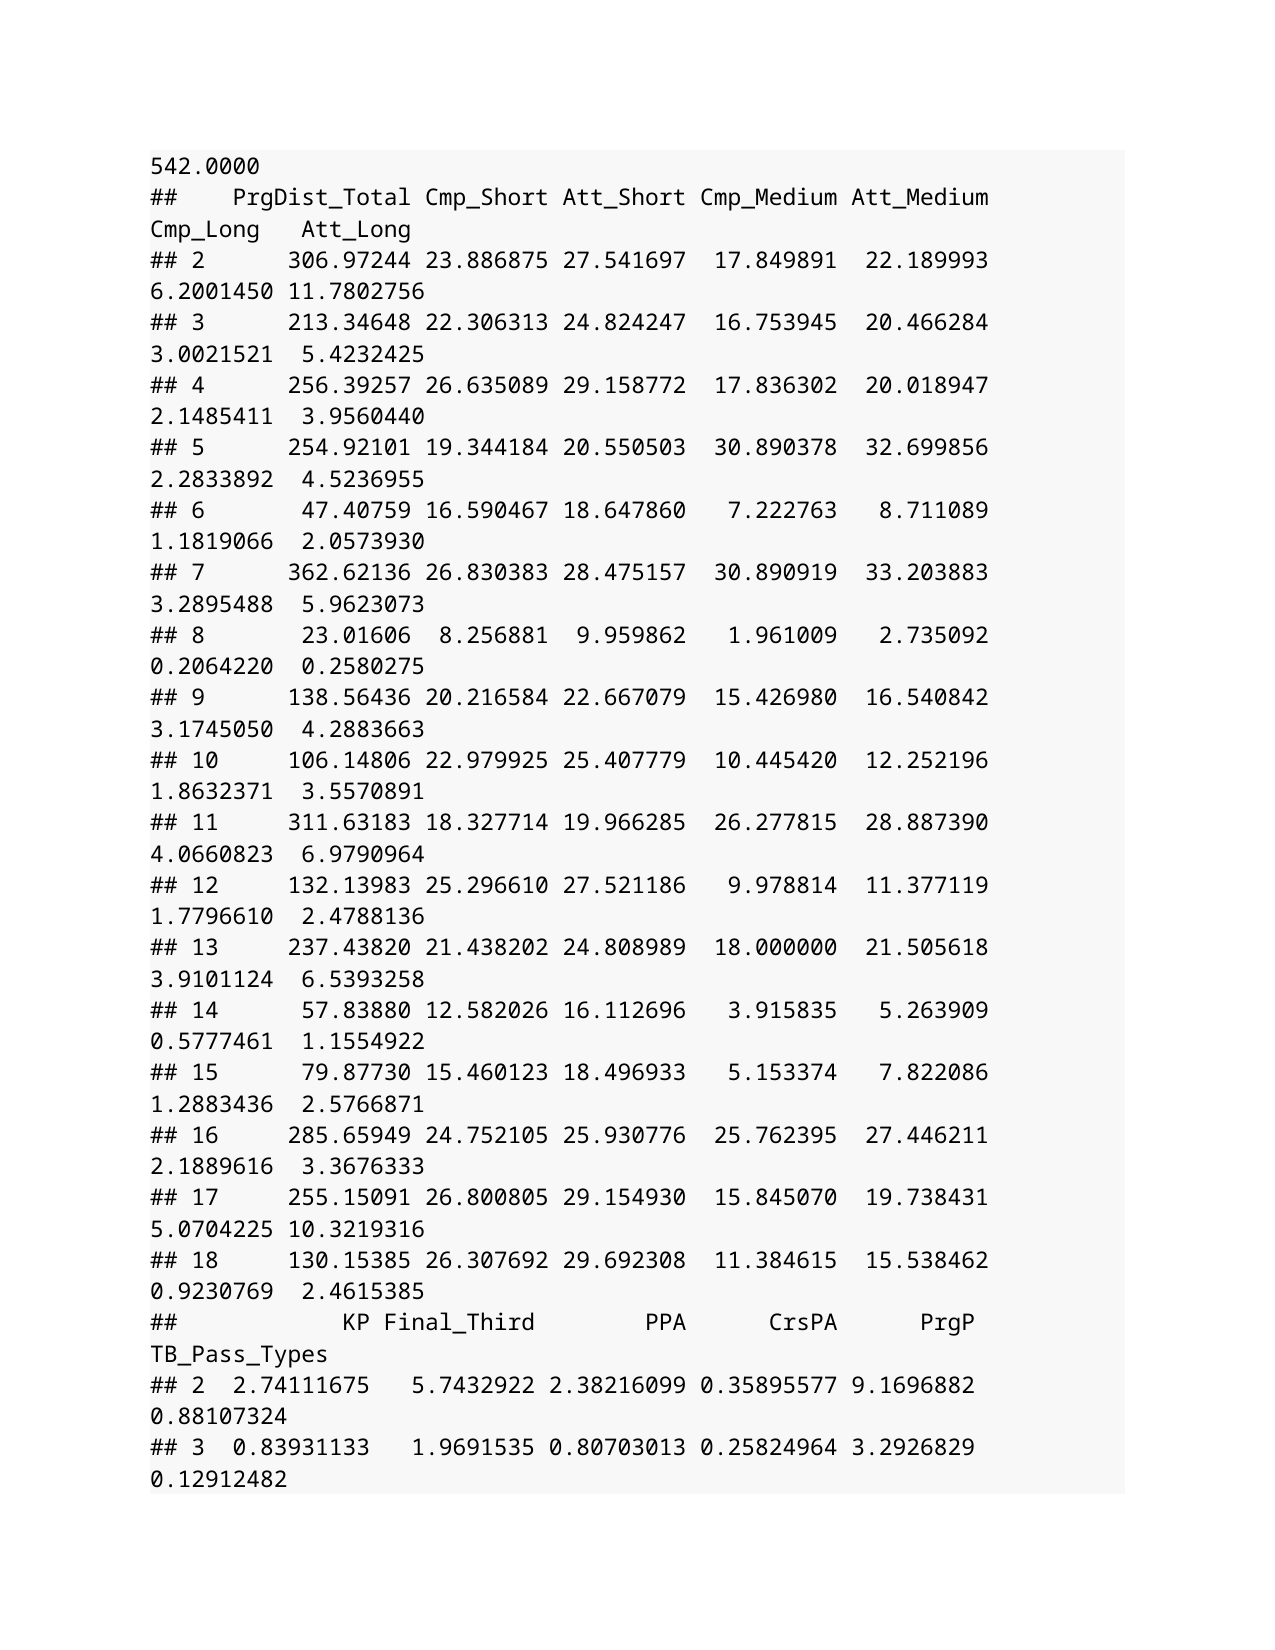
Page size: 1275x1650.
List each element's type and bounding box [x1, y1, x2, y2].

text [150, 150, 1125, 1494]
